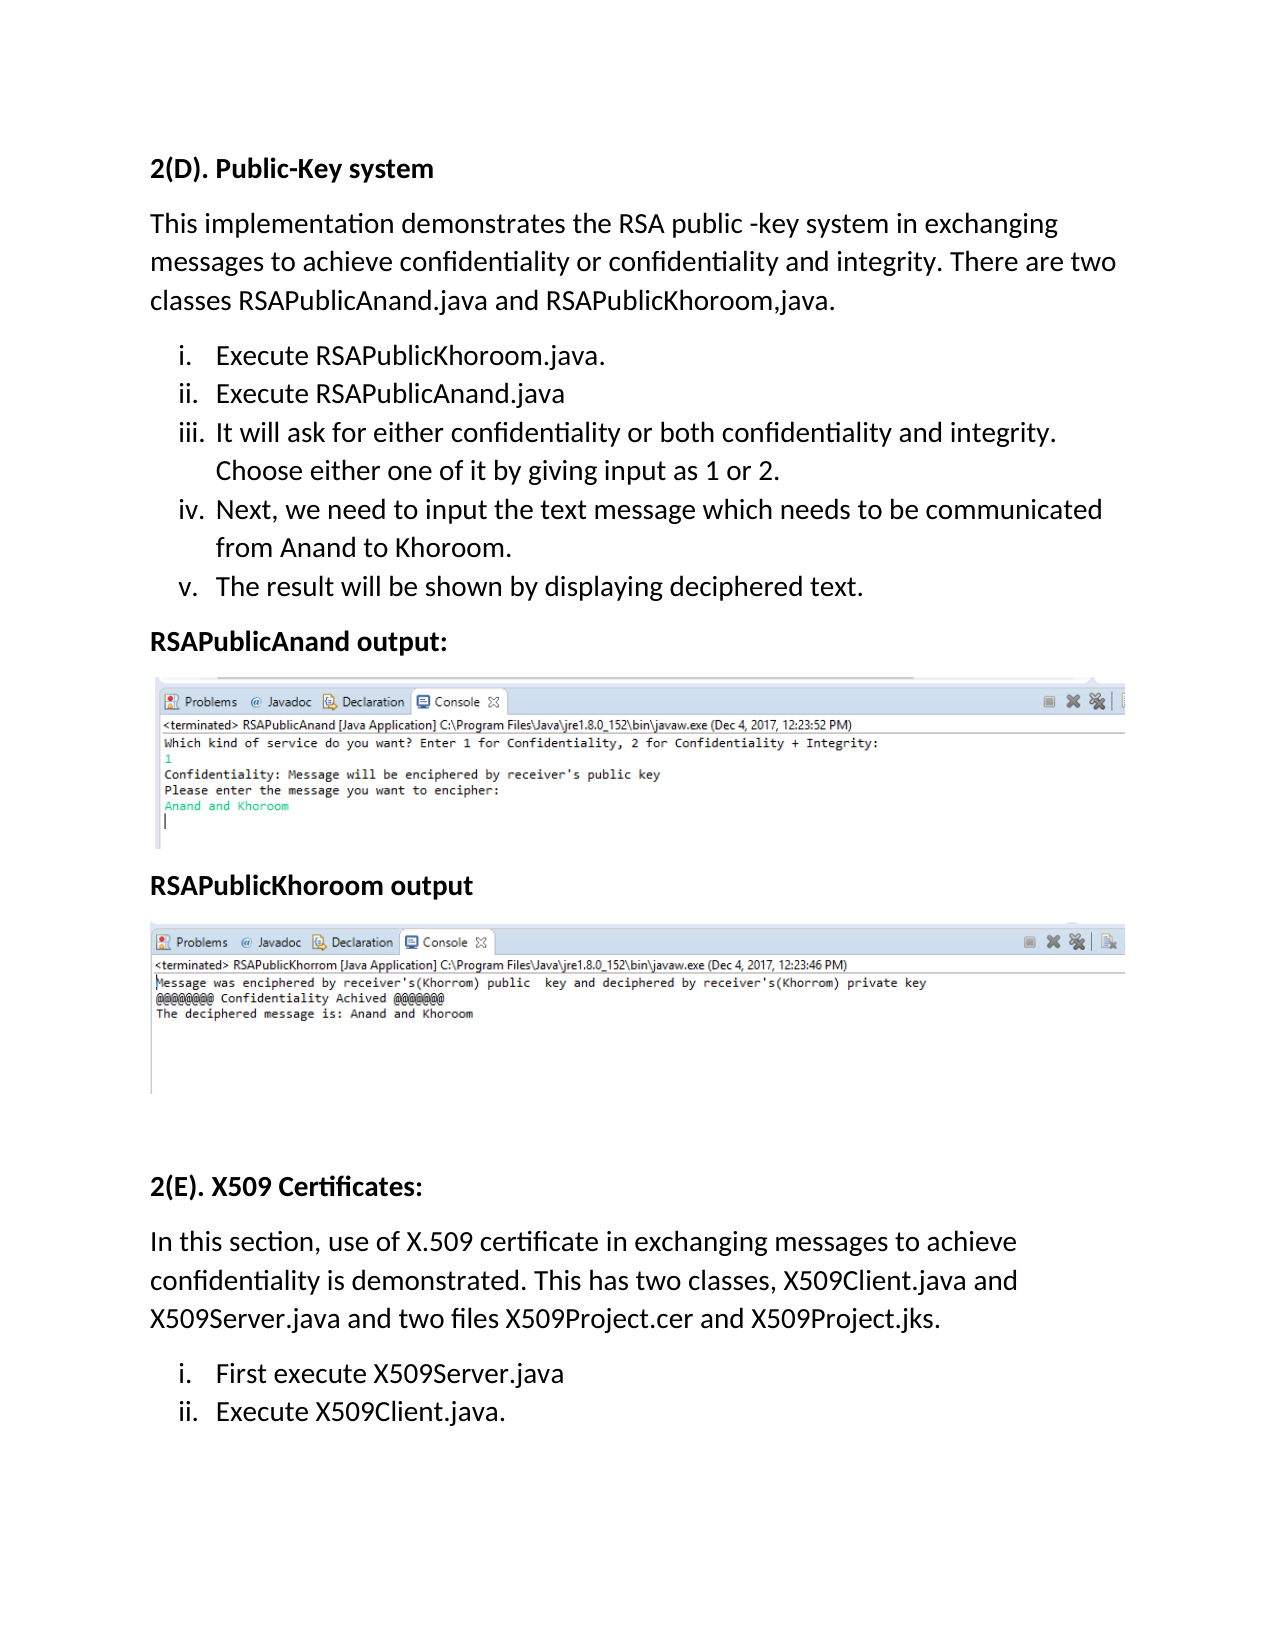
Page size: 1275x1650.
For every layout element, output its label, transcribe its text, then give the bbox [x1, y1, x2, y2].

list The result will be shown by displaying deciphered text. [178, 568, 1125, 603]
picture [150, 677, 1125, 849]
text 2(E). X509 Certificates: [150, 1168, 1125, 1204]
list Execute X509Client.java. [178, 1393, 1125, 1429]
text 2(D). Public-Key system [150, 150, 1125, 186]
text RSAPublicAnand output: [150, 623, 1125, 658]
text This implementation demonstrates the RSA public -key system in exchanging messages to achieve confidentiality or confidentiality and integrity. There are two classes RSAPublicAnand.java and RSAPublicKhoroom,java. [150, 205, 1125, 318]
list Execute RSAPublicKhoroom.java. [178, 337, 1125, 373]
list It will ask for either confidentiality or both confidentiality and integrity. Choose either one of it by giving input as 1 or 2. [178, 414, 1125, 488]
picture [150, 922, 1125, 1094]
text In this section, use of X.509 certificate in exchanging messages to achieve confidentiality is demonstrated. This has two classes, X509Client.java and X509Server.java and two files X509Project.cer and X509Project.jks. [150, 1223, 1125, 1336]
list Next, we need to input the text message which needs to be communicated from Anand to Khoroom. [178, 491, 1125, 565]
text RSAPublicKhoroom output [150, 867, 1125, 903]
list Execute RSAPublicAnand.java [178, 376, 1125, 411]
list First execute X509Server.java [178, 1355, 1125, 1391]
